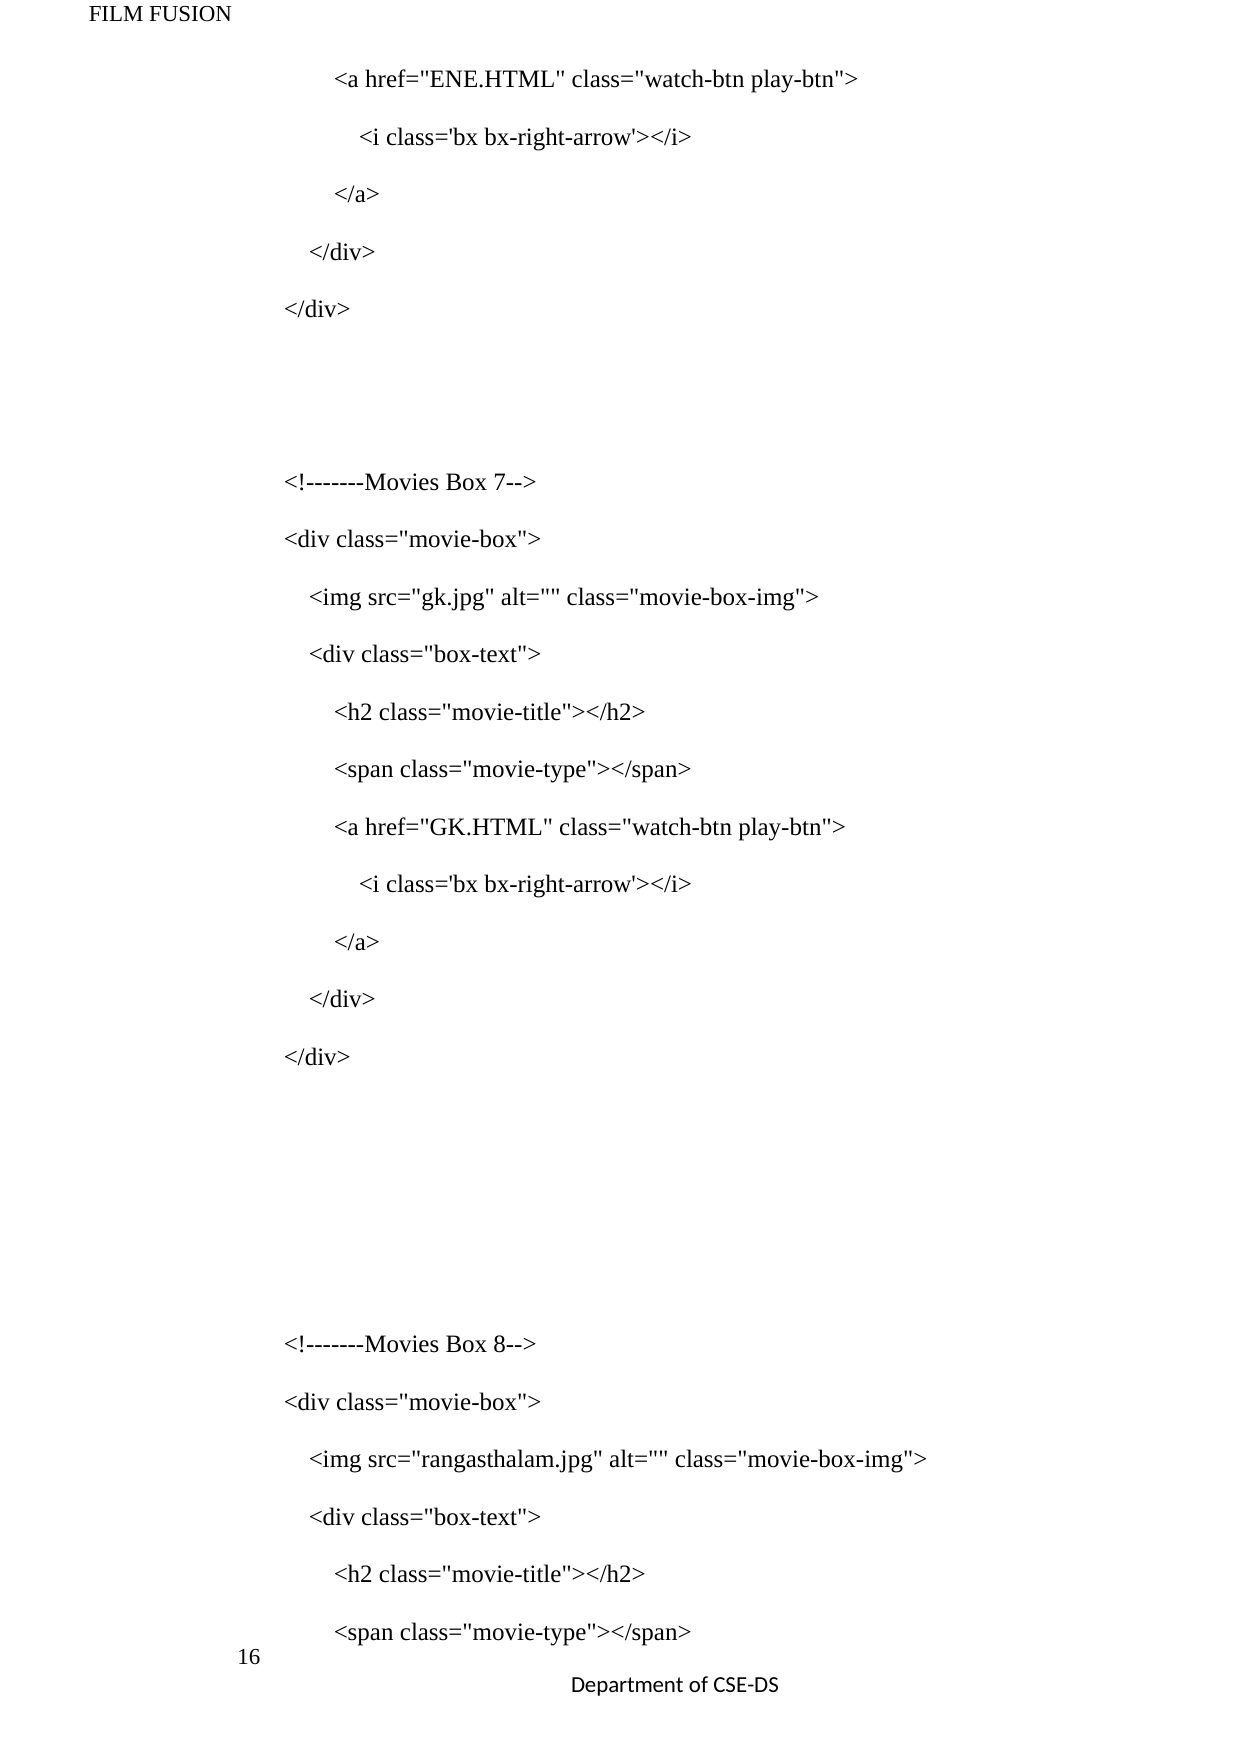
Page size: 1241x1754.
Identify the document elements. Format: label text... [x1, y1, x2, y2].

text <h2 class="movie-title"></h2> [208, 697, 1155, 726]
text </div> [208, 1042, 1155, 1071]
text </div> [208, 984, 1155, 1013]
text </div> [208, 237, 1155, 266]
text <div class="box-text"> [208, 1502, 1155, 1531]
text <div class="movie-box"> [208, 1387, 1155, 1416]
text </a> [208, 927, 1155, 956]
text <i class='bx bx-right-arrow'></i> [208, 869, 1155, 898]
text <span class="movie-type"></span> [208, 754, 1155, 783]
text <!-------Movies Box 8--> [208, 1329, 1155, 1358]
text <i class='bx bx-right-arrow'></i> [208, 122, 1155, 151]
text <a href="GK.HTML" class="watch-btn play-btn"> [208, 812, 1155, 841]
text <img src="gk.jpg" alt="" class="movie-box-img"> [208, 582, 1155, 611]
text <!-------Movies Box 7--> [208, 467, 1155, 496]
text </a> [208, 179, 1155, 208]
text </div> [208, 294, 1155, 323]
text <a href="ENE.HTML" class="watch-btn play-btn"> [208, 64, 1155, 93]
text <img src="rangasthalam.jpg" alt="" class="movie-box-img"> [208, 1444, 1155, 1473]
text <div class="movie-box"> [208, 524, 1155, 553]
text <div class="box-text"> [208, 639, 1155, 668]
text <span class="movie-type"></span> [208, 1617, 1155, 1646]
text <h2 class="movie-title"></h2> [208, 1559, 1155, 1588]
